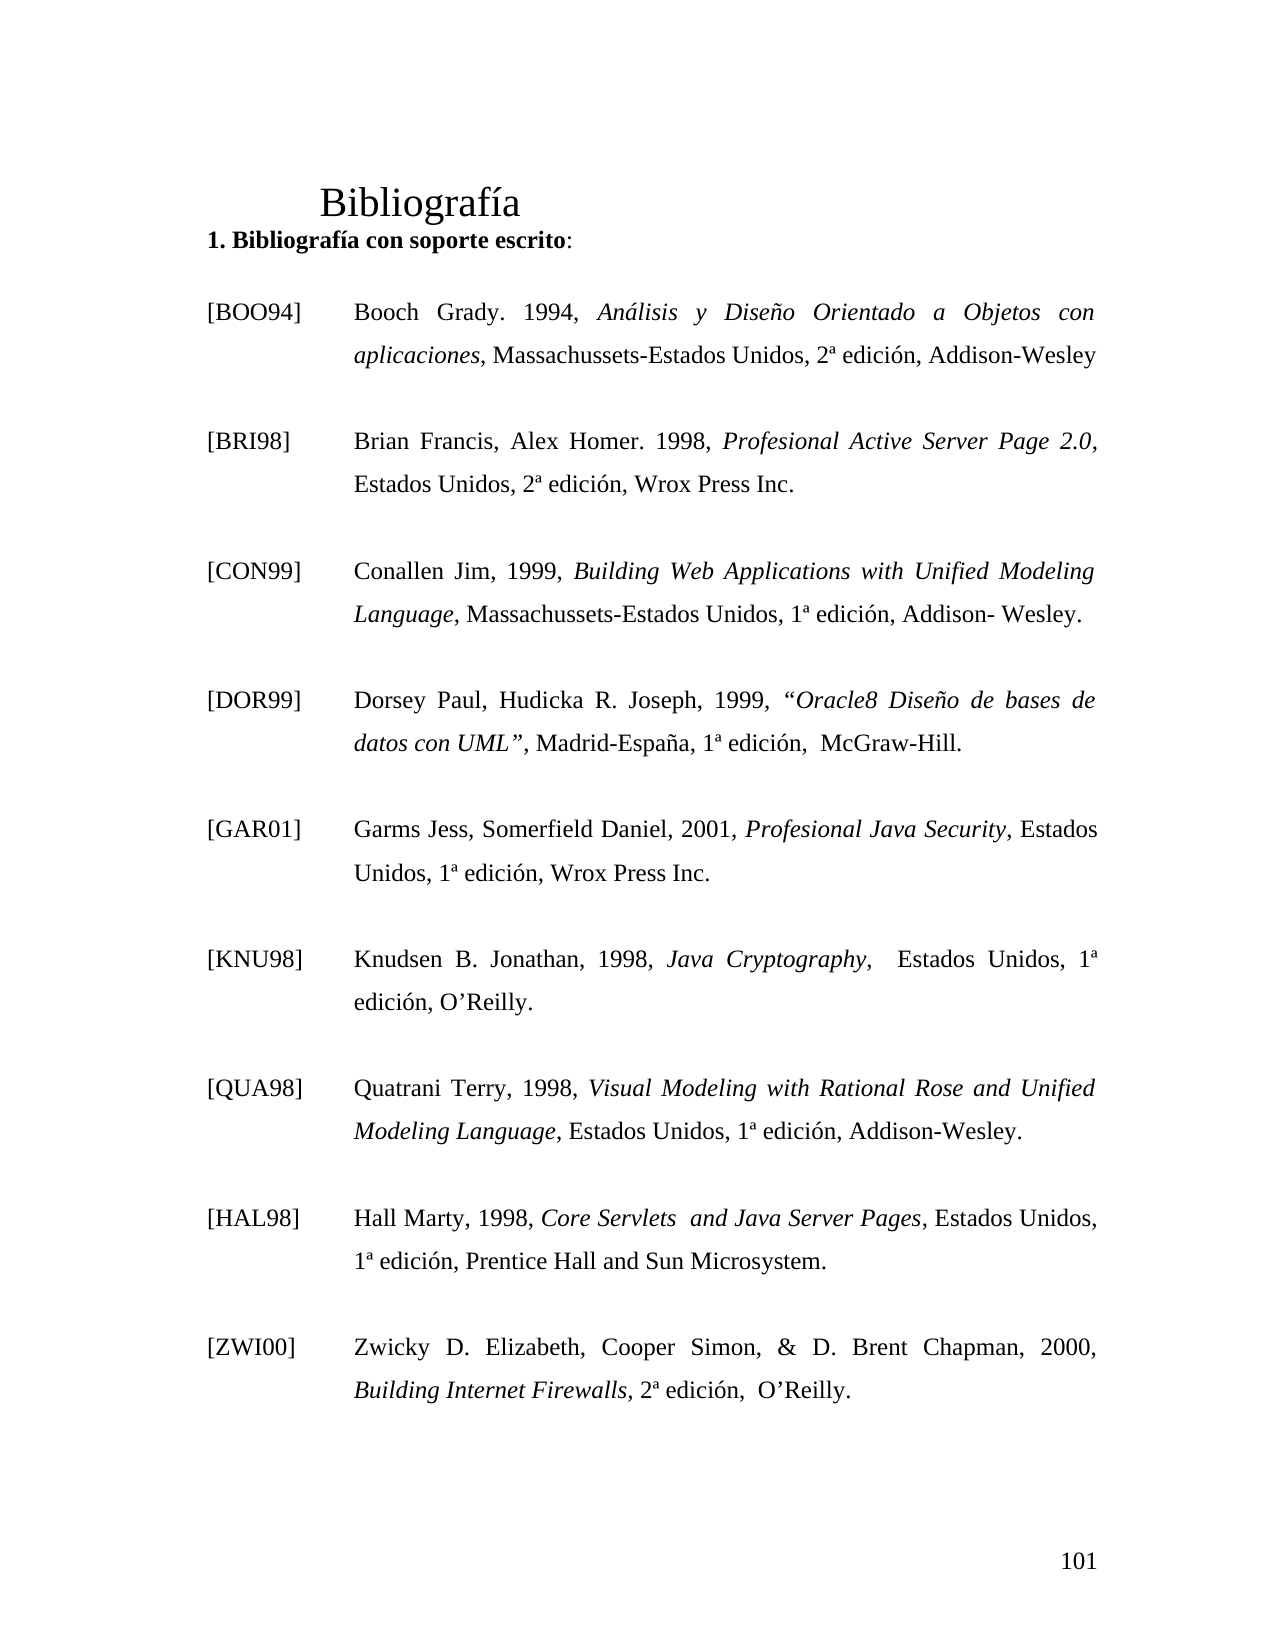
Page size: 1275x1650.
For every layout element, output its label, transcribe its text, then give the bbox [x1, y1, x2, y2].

text 1. Bibliografía con soporte escrito: [207, 225, 1098, 254]
text [KNU98] Knudsen B. Jonathan, 1998, Java Cryptography, Estados Unidos, 1ª edición, O’Reilly. [207, 944, 1098, 1016]
text [CON99] Conallen Jim, 1999, Building Web Applications with Unified Modeling Language, Massachussets-Estados Unidos, 1ª edición, Addison- Wesley. [207, 556, 1098, 628]
text Bibliografía [319, 177, 1098, 225]
text [DOR99] Dorsey Paul, Hudicka R. Joseph, 1999, “Oracle8 Diseño de bases de datos con UML”, Madrid-España, 1ª edición, McGraw-Hill. [207, 685, 1098, 757]
text [ZWI00] Zwicky D. Elizabeth, Cooper Simon, & D. Brent Chapman, 2000, Building Internet Firewalls, 2ª edición, O’Reilly. [207, 1332, 1098, 1404]
text [HAL98] Hall Marty, 1998, Core Servlets and Java Server Pages, Estados Unidos, 1ª edición, Prentice Hall and Sun Microsystem. [207, 1203, 1098, 1274]
text [GAR01] Garms Jess, Somerfield Daniel, 2001, Profesional Java Security, Estados Unidos, 1ª edición, Wrox Press Inc. [207, 814, 1098, 886]
text [BRI98] Brian Francis, Alex Homer. 1998, Profesional Active Server Page 2.0, Estados Unidos, 2ª edición, Wrox Press Inc. [207, 426, 1098, 498]
text [BOO94] Booch Grady. 1994, Análisis y Diseño Orientado a Objetos con aplicaciones, Massachussets-Estados Unidos, 2ª edición, Addison-Wesley [207, 297, 1098, 369]
text [QUA98] Quatrani Terry, 1998, Visual Modeling with Rational Rose and Unified Modeling Language, Estados Unidos, 1ª edición, Addison-Wesley. [207, 1073, 1098, 1145]
